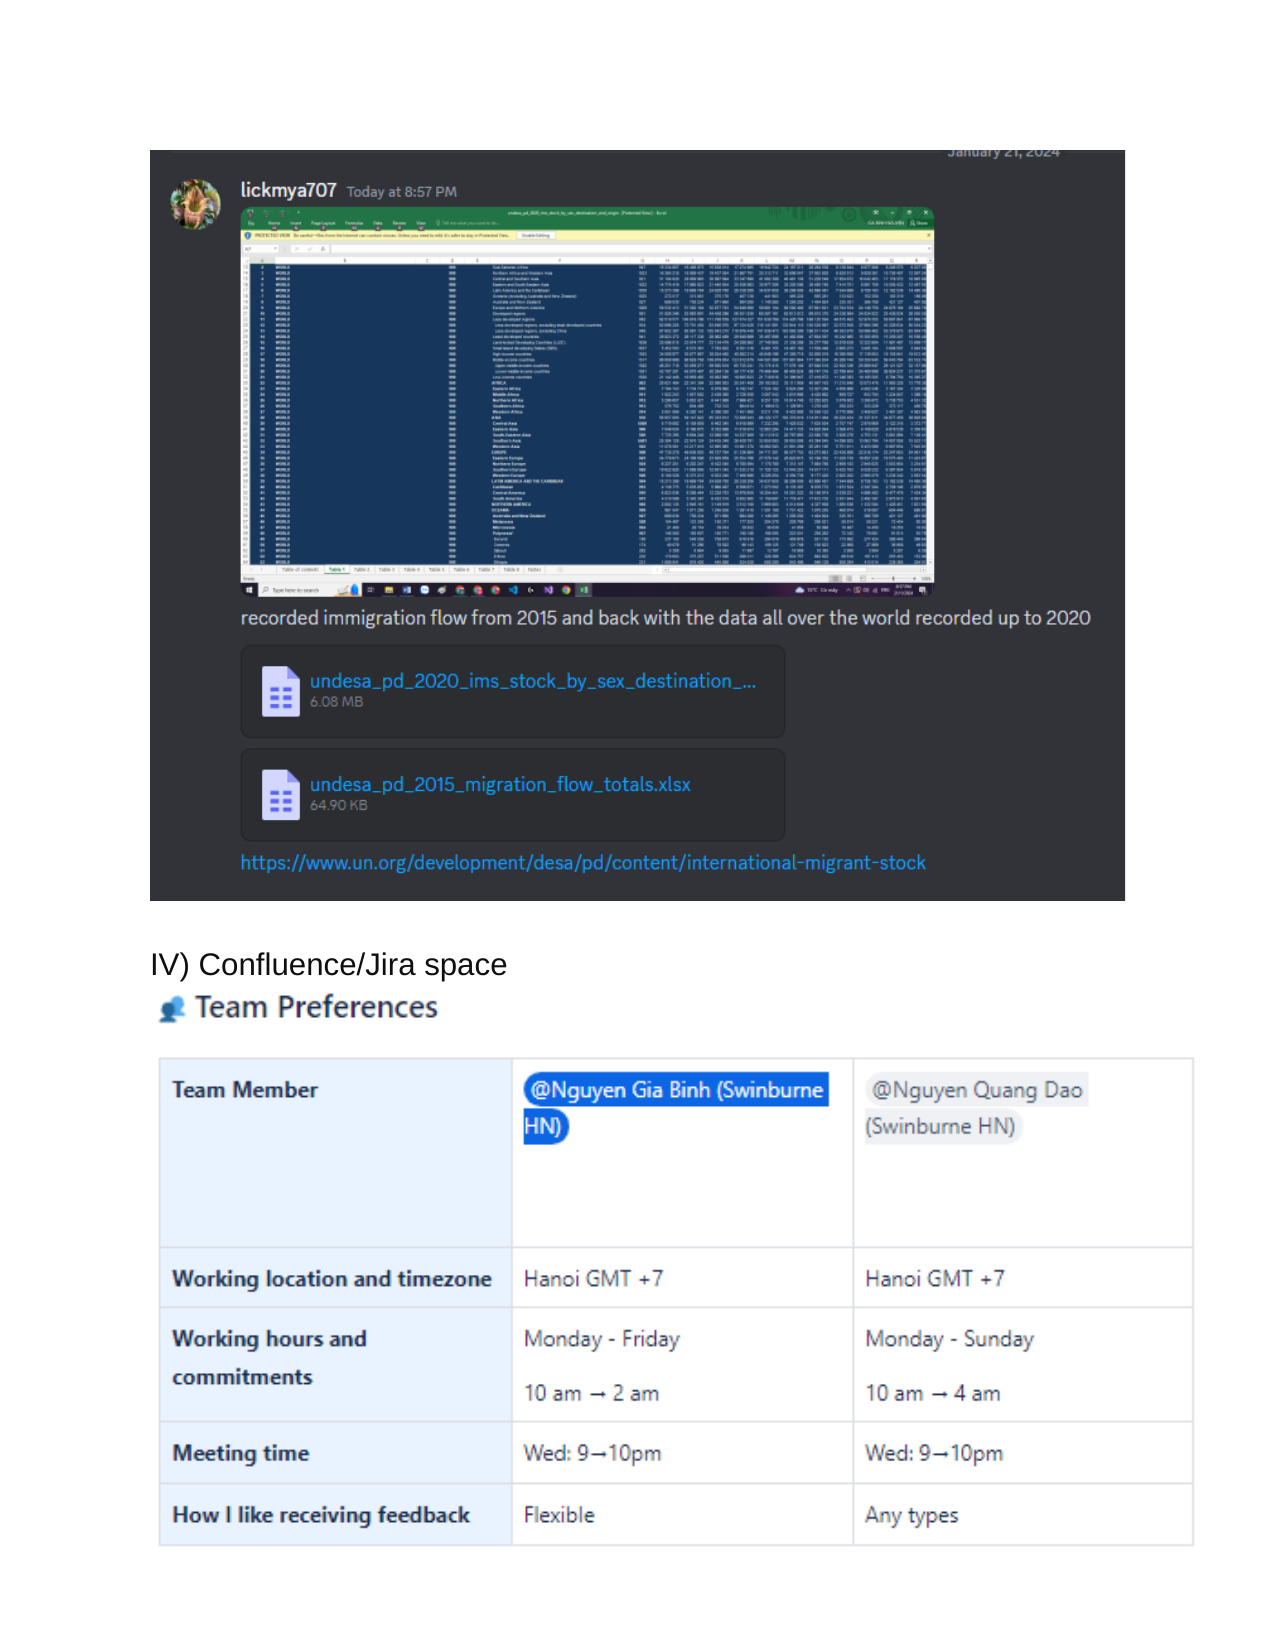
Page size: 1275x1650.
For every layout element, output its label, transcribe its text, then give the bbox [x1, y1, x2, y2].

text IV) Confluence/Jira space [150, 946, 1125, 982]
picture [150, 987, 1198, 1650]
picture [150, 150, 1125, 901]
